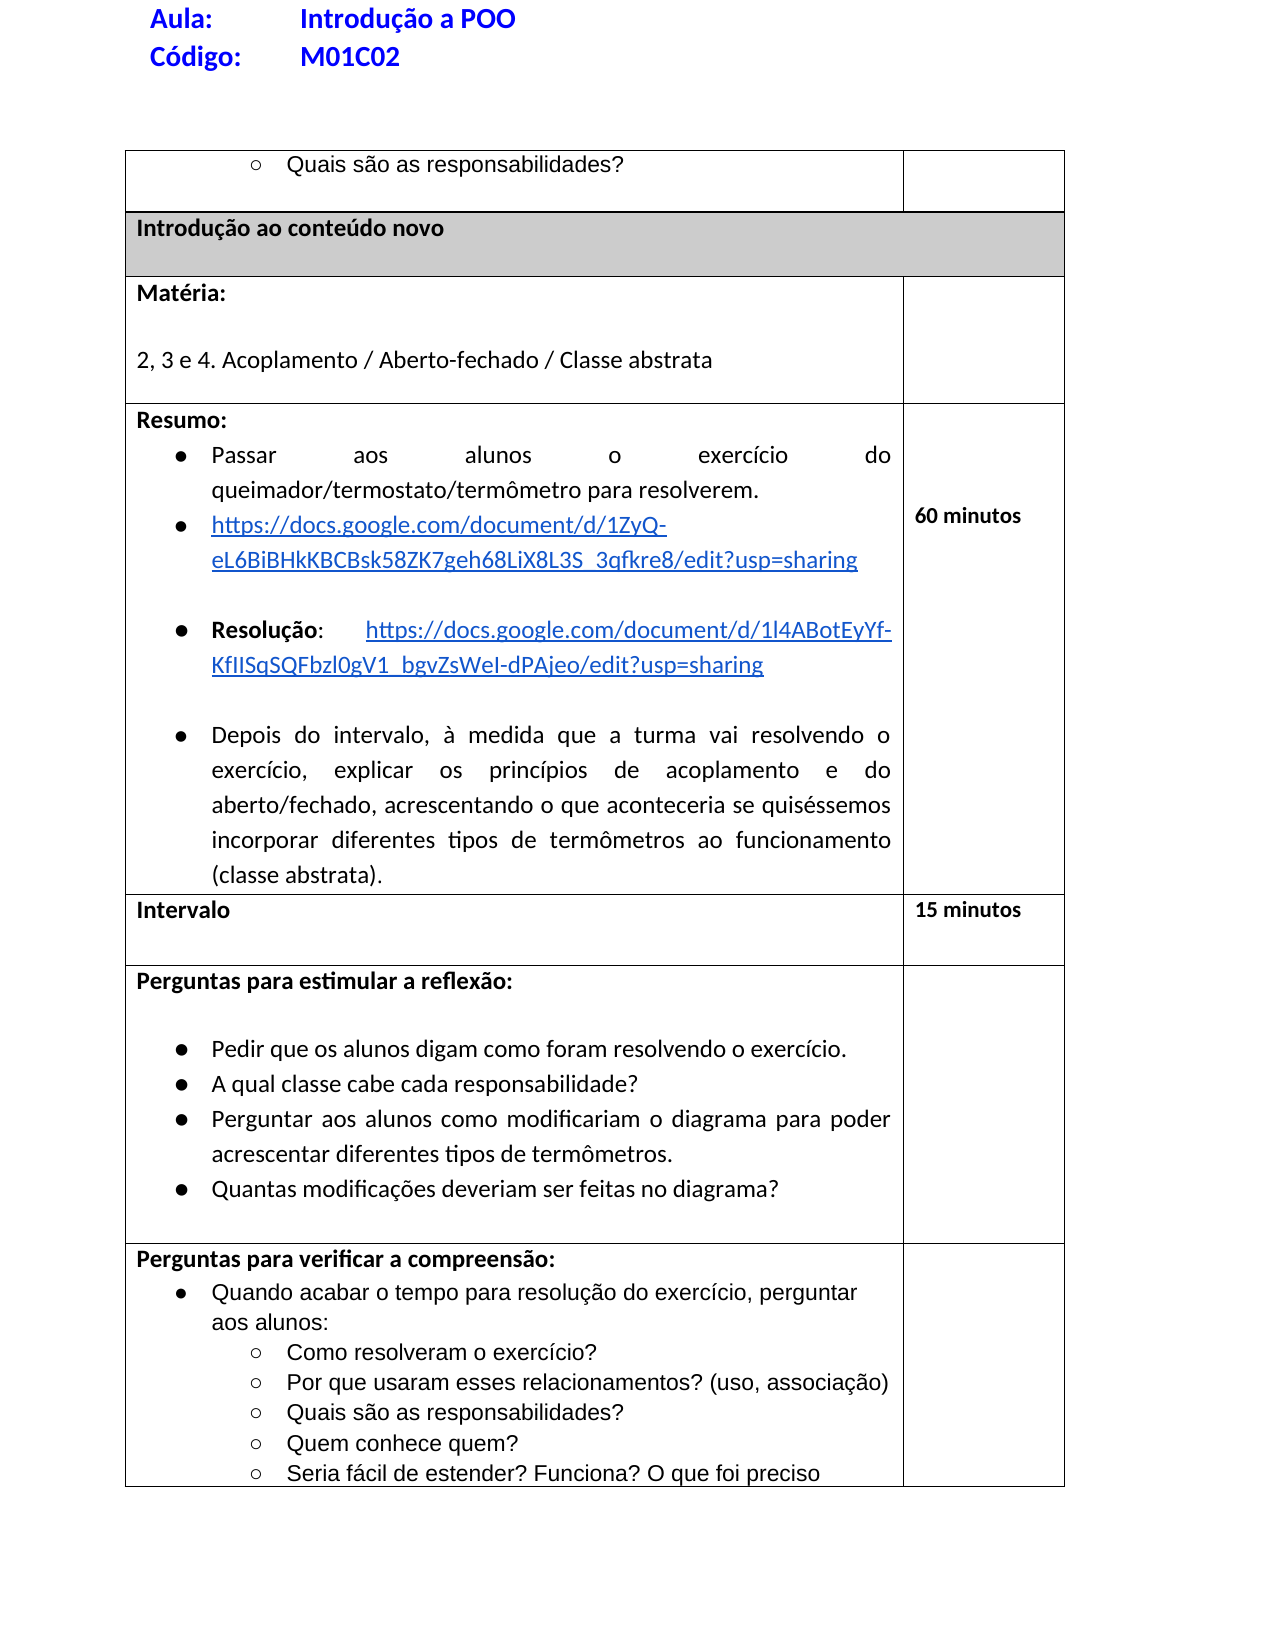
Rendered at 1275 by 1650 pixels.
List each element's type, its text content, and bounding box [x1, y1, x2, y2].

table_cell Introdução ao conteúdo novo [126, 213, 1064, 276]
table_cell [904, 277, 1064, 403]
table_cell Intervalo [126, 895, 903, 964]
table_cell Resumo: Passar aos alunos o exercício do queimador/termostato/termômetro para resolverem. https://docs.google.com/document/d/1ZyQ-eL6BiBHkKBCBsk58ZK7geh68LiX8L3S_3qfkre8/edit?usp=sharing Resolução: https://docs.google.com/document/d/1l4ABotEyYf-KfIISqSQFbzl0gV1_bgvZsWeI-dPAjeo/edit?usp=sharing Depois do intervalo, à medida que a turma vai resolvendo o exercício, explicar os princípios de acoplamento e do aberto/fechado, acrescentando o que aconteceria se quiséssemos incorporar diferentes tipos de termômetros ao funcionamento (classe abstrata). [126, 404, 903, 894]
table_cell [904, 966, 1064, 1242]
table_cell Perguntas para estimular a reflexão: Pedir que os alunos digam como foram resolvendo o exercício. A qual classe cabe cada responsabilidade? Perguntar aos alunos como modificariam o diagrama para poder acrescentar diferentes tipos de termômetros. Quantas modificações deveriam ser feitas no diagrama? [126, 966, 903, 1242]
table_cell [904, 151, 1064, 211]
table_cell 15 minutos [904, 895, 1064, 964]
table_cell [904, 1244, 1064, 1486]
table_cell 60 minutos [904, 404, 1064, 894]
table_cell Matéria: 2, 3 e 4. Acoplamento / Aberto-fechado / Classe abstrata [126, 277, 903, 403]
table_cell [126, 151, 903, 211]
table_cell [126, 1244, 903, 1486]
